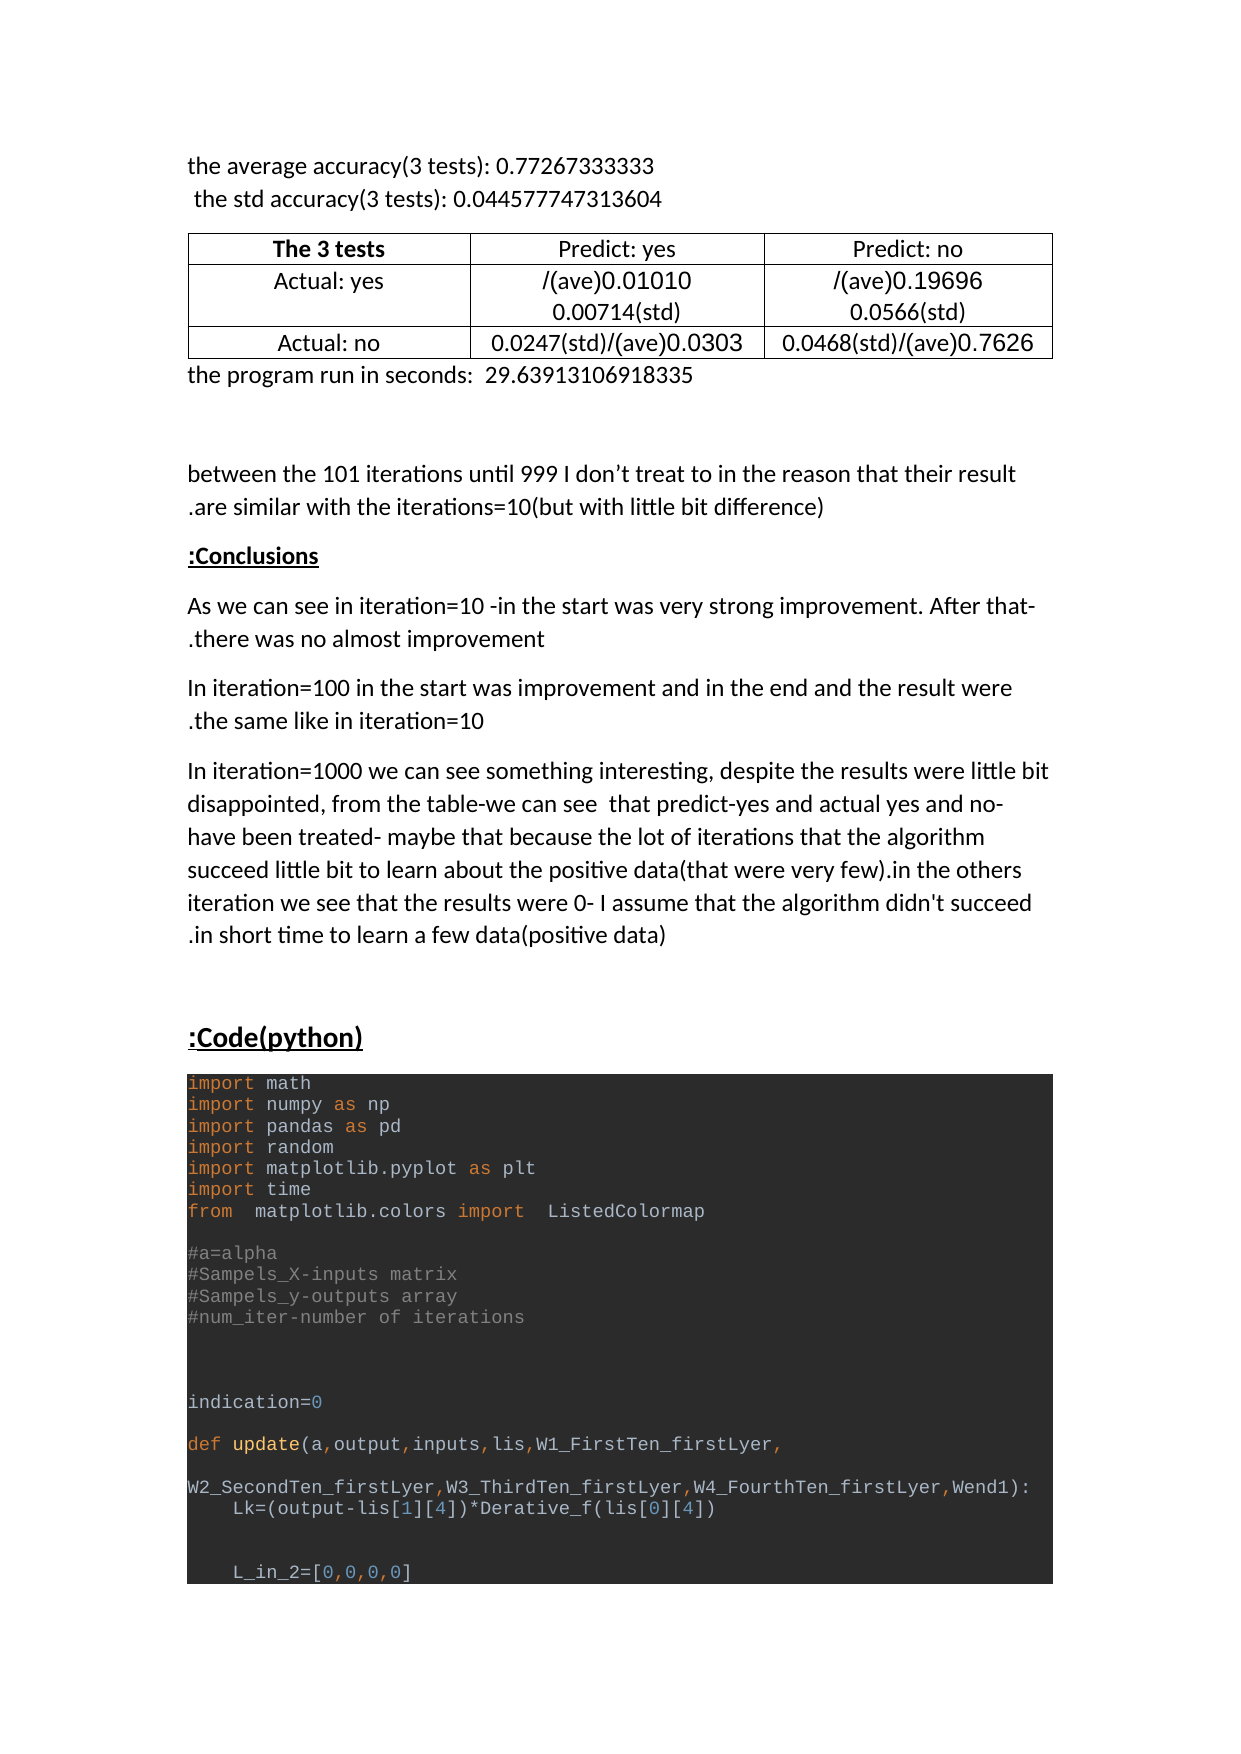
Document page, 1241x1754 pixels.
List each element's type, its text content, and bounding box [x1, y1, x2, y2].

table_cell Actual: no [189, 327, 470, 358]
text Conclusions: [187, 540, 1053, 571]
table_header Predict: no [765, 234, 1052, 264]
text As we can see in iteration=10 -in the start was very strong improvement. After that- there was no almost improvement. [187, 590, 1053, 653]
text between the 101 iterations until 999 I don’t treat to in the reason that their result are similar with the iterations=10(but with little bit difference). [187, 458, 1053, 521]
table_cell 0.7626(ave)/0.0468(std) [765, 327, 1052, 358]
table_cell 0.01010(ave)/0.00714(std) [471, 265, 764, 326]
text In iteration=1000 we can see something interesting, despite the results were little bit disappointed, from the table-we can see that predict-yes and actual yes and no- have been treated- maybe that because the lot of iterations that the algorithm succeed little bit to learn about the positive data(that were very few).in the others iteration we see that the results were 0- I assume that the algorithm didn't succeed in short time to learn a few data(positive data). [187, 755, 1053, 950]
table_cell Actual: yes [189, 265, 470, 326]
text Code(python): [187, 1019, 1053, 1054]
table_header Predict: yes [471, 234, 764, 264]
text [187, 1074, 1053, 1584]
table_header The 3 tests [189, 234, 470, 264]
text In iteration=100 in the start was improvement and in the end and the result were the same like in iteration=10. [187, 672, 1053, 736]
text the program run in seconds: 29.63913106918335 [187, 359, 1053, 389]
table_cell 0.0303(ave)/0.0247(std) [471, 327, 764, 358]
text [187, 150, 1053, 213]
table_cell 0.19696(ave)/0.0566(std) [765, 265, 1052, 326]
